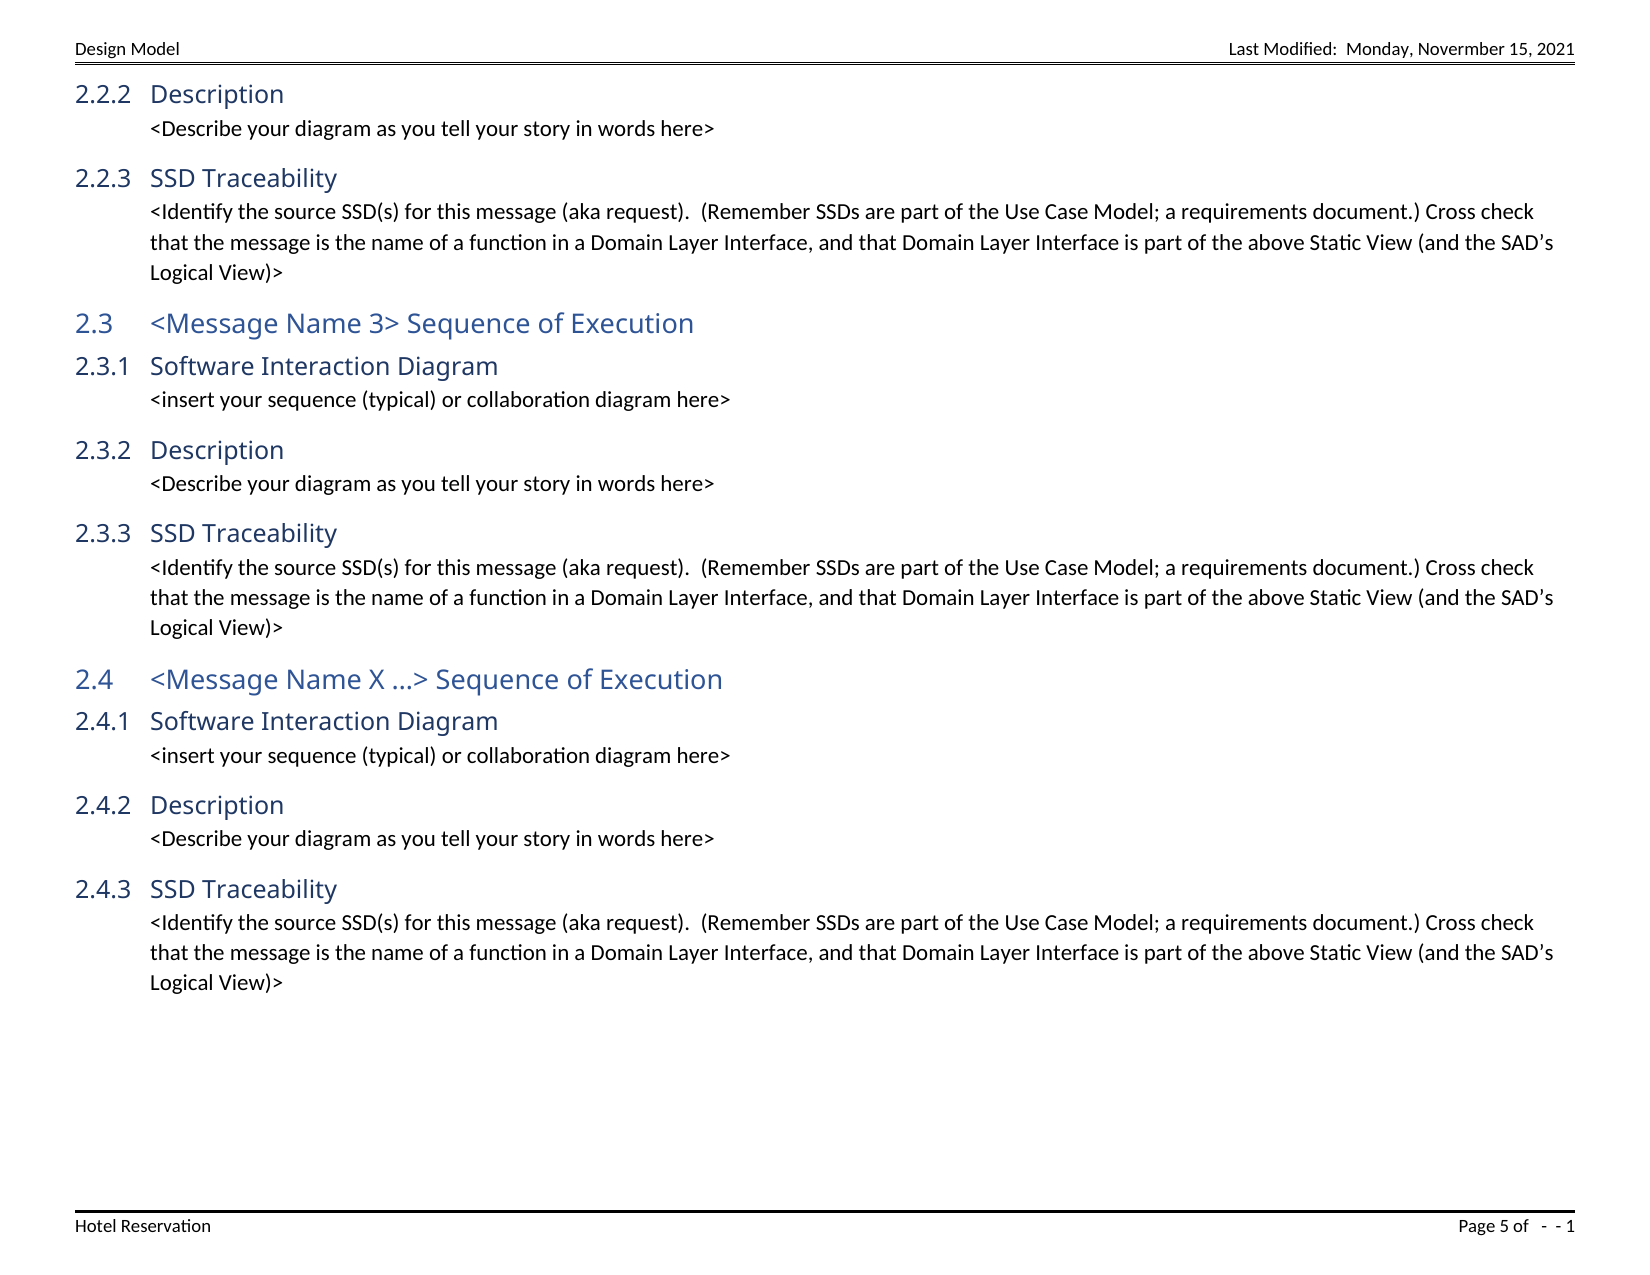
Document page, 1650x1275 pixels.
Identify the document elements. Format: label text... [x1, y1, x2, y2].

subtitle SSD Traceability [75, 516, 1575, 550]
subtitle Description [75, 77, 1575, 111]
subtitle Software Interaction Diagram [75, 704, 1575, 738]
subtitle Description [75, 432, 1575, 466]
text <Describe your diagram as you tell your story in words here> [150, 824, 1575, 852]
subtitle Software Interaction Diagram [75, 349, 1575, 383]
subtitle SSD Traceability [75, 871, 1575, 905]
subtitle Description [75, 788, 1575, 822]
text <Describe your diagram as you tell your story in words here> [150, 469, 1575, 497]
subtitle <Message Name 3> Sequence of Execution [75, 305, 1575, 342]
text <Describe your diagram as you tell your story in words here> [150, 114, 1575, 142]
text <insert your sequence (typical) or collaboration diagram here> [150, 741, 1575, 769]
text <insert your sequence (typical) or collaboration diagram here> [150, 386, 1575, 413]
subtitle <Message Name X …> Sequence of Execution [75, 660, 1575, 697]
subtitle SSD Traceability [75, 161, 1575, 195]
